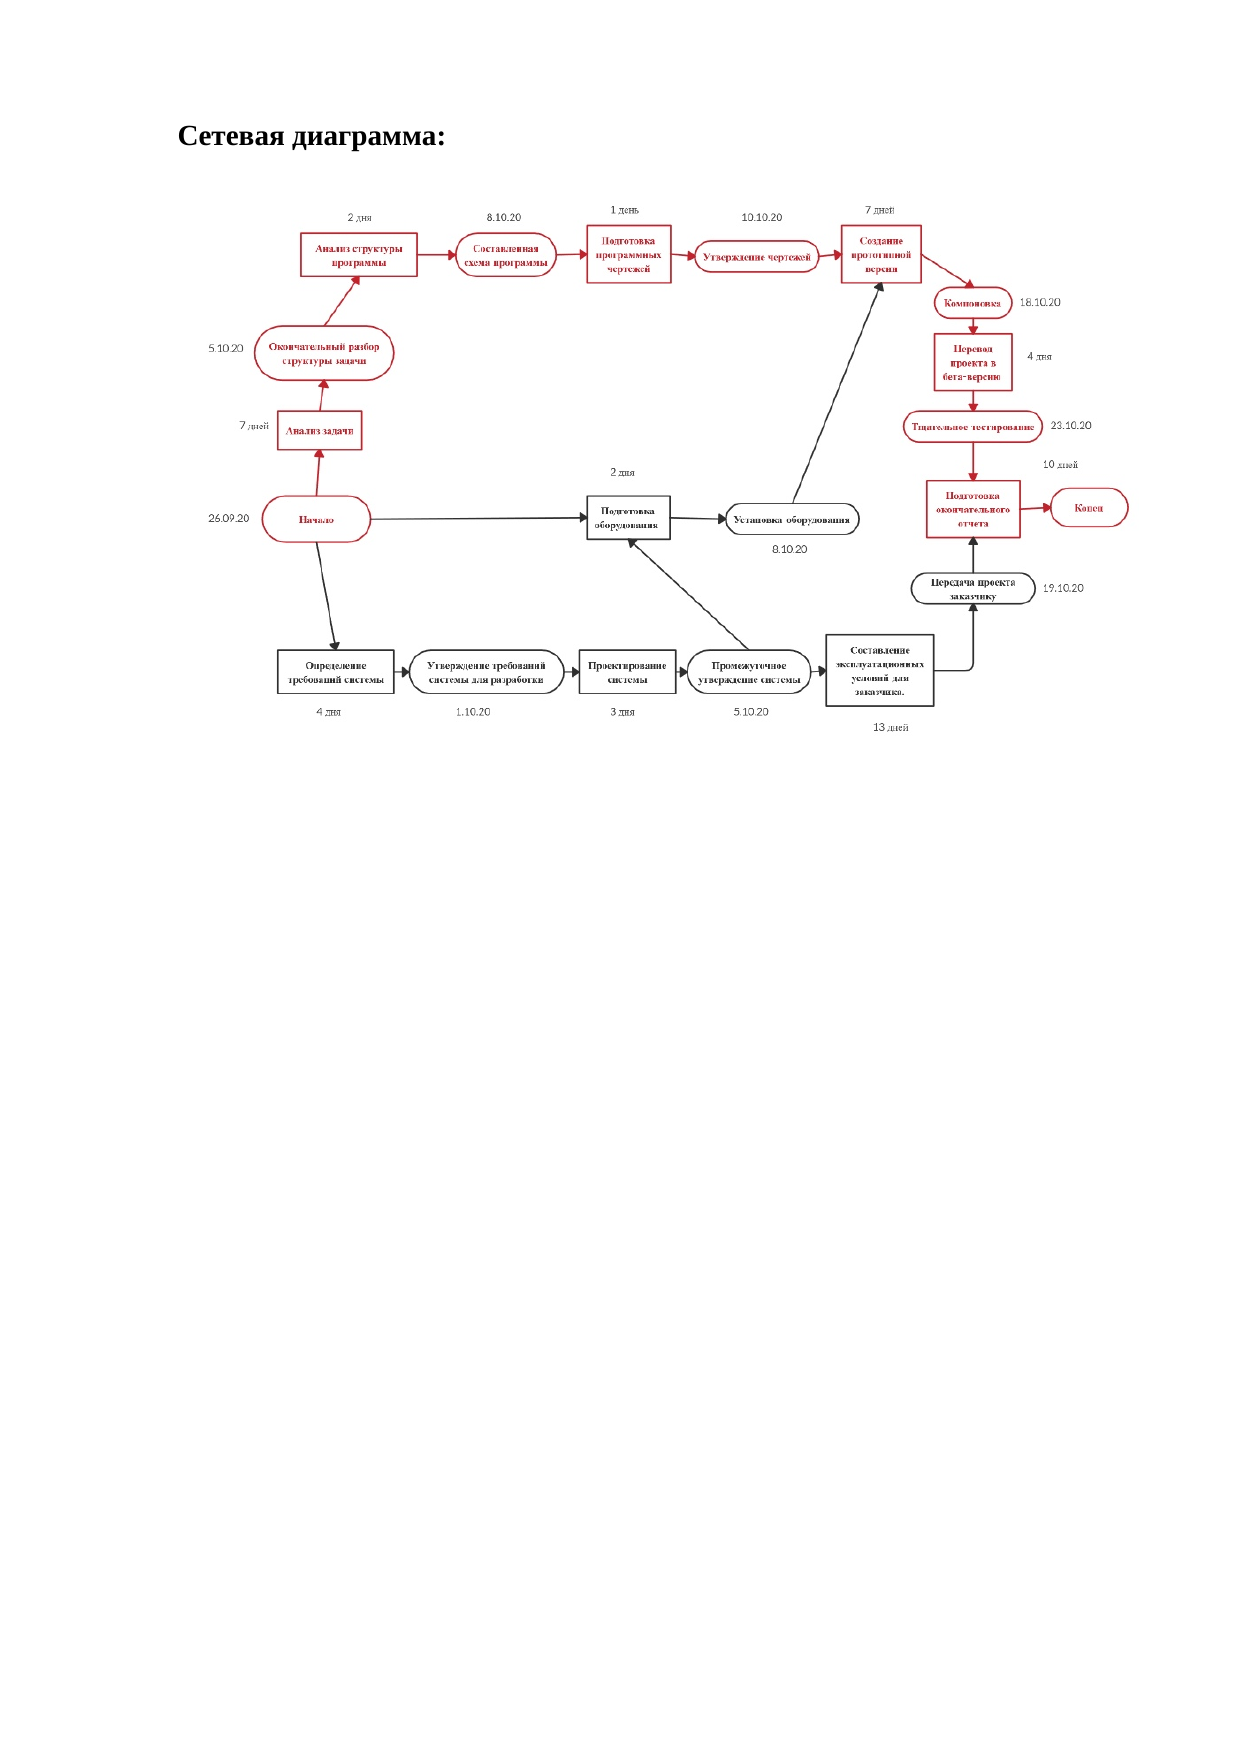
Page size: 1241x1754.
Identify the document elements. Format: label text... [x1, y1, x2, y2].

text Сетевая диаграмма: [177, 118, 1152, 152]
picture [177, 177, 1152, 808]
